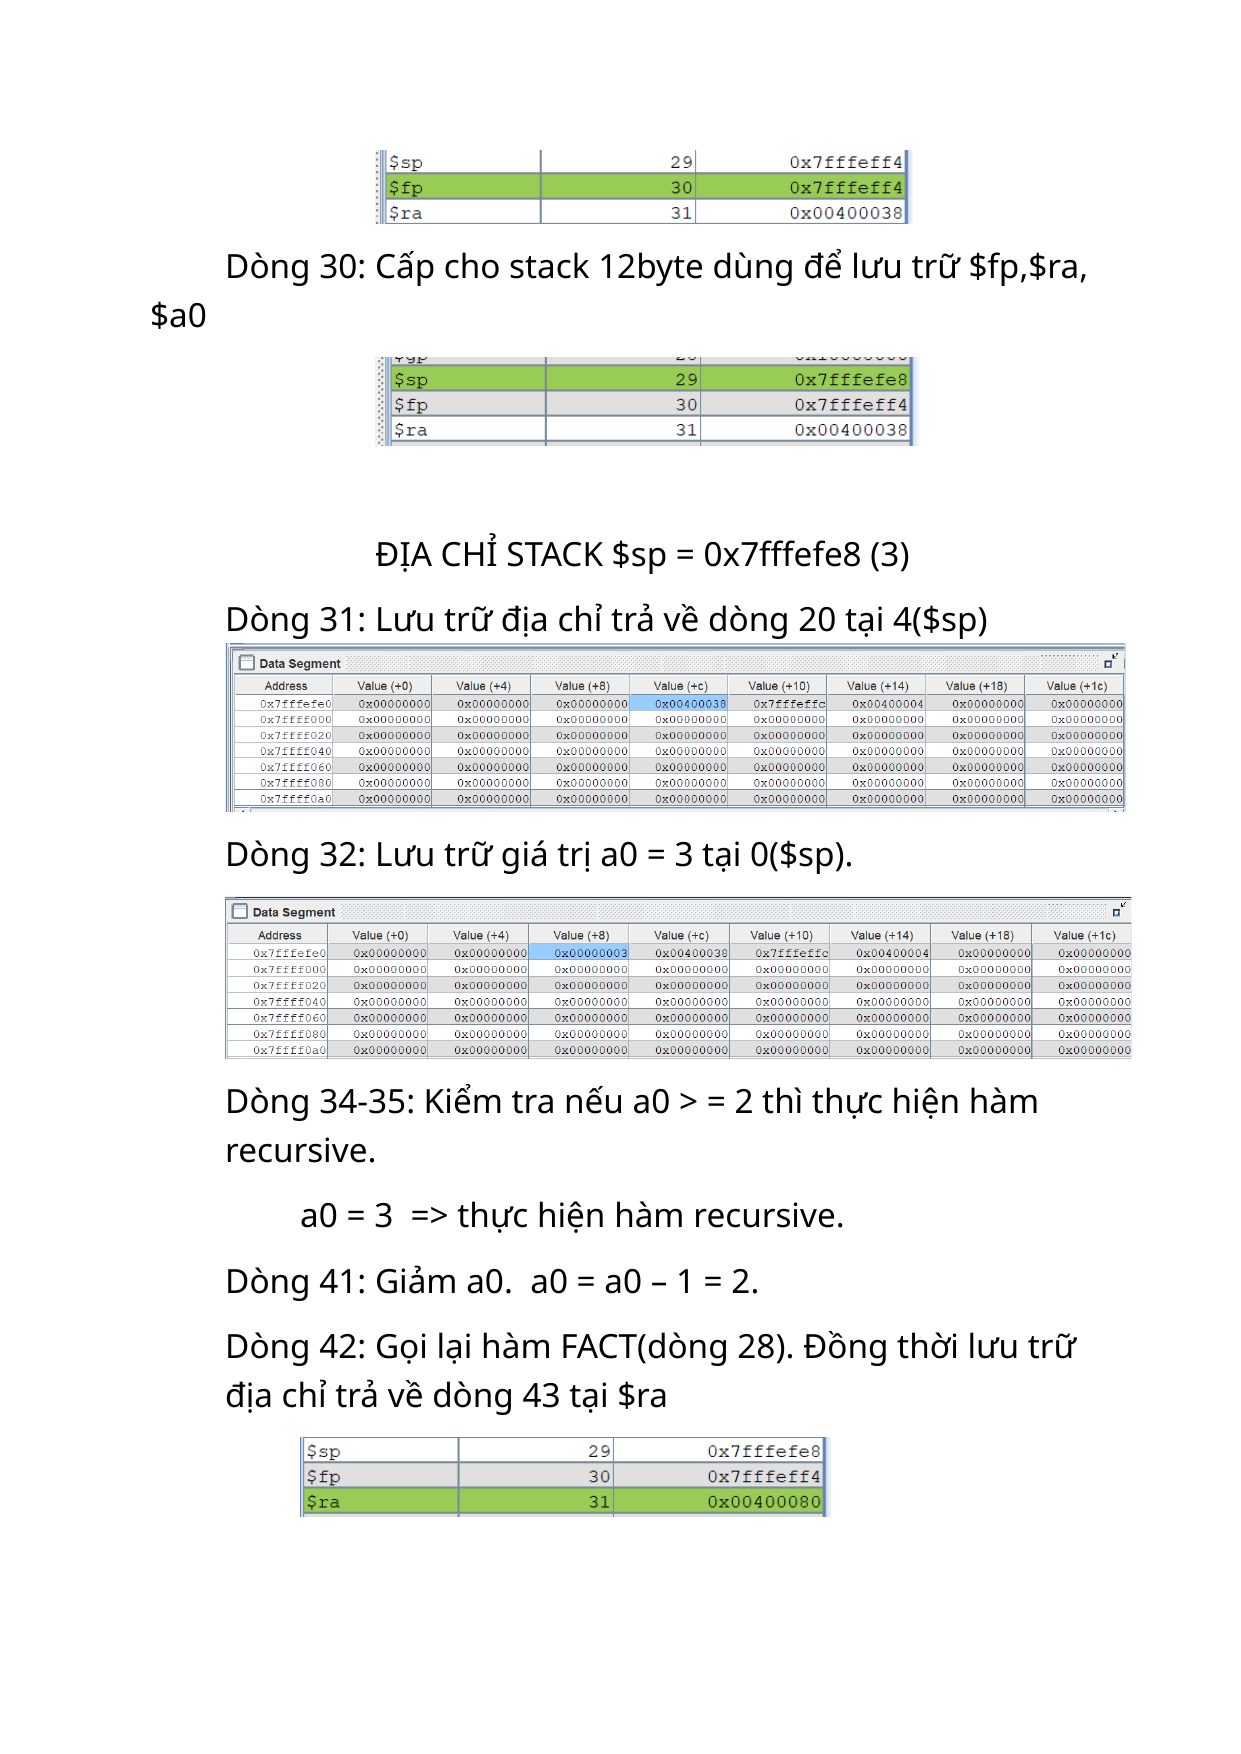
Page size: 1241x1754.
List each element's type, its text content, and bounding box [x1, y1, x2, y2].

picture [375, 150, 913, 224]
text a0 = 3 => thực hiện hàm recursive. [225, 1192, 1090, 1237]
picture [375, 357, 922, 446]
text Dòng 30: Cấp cho stack 12byte dùng để lưu trữ $fp,$ra,$a0 [150, 243, 1090, 337]
text Dòng 41: Giảm a0. a0 = a0 – 1 = 2. [225, 1258, 1090, 1303]
text Dòng 42: Gọi lại hàm FACT(dòng 28). Đồng thời lưu trữ địa chỉ trả về dòng 43 tại $ra [225, 1323, 1090, 1418]
text Dòng 34-35: Kiểm tra nếu a0 > = 2 thì thực hiện hàm recursive. [225, 1077, 1090, 1172]
picture [225, 896, 1132, 1059]
text Dòng 32: Lưu trữ giá trị a0 = 3 tại 0($sp). [225, 831, 1090, 876]
picture [300, 1437, 832, 1517]
text Dòng 31: Lưu trữ địa chỉ trả về dòng 20 tại 4($sp) [225, 596, 1090, 643]
picture [225, 643, 1126, 812]
text ĐỊA CHỈ STACK $sp = 0x7fffefe8 (3) [300, 530, 1090, 576]
